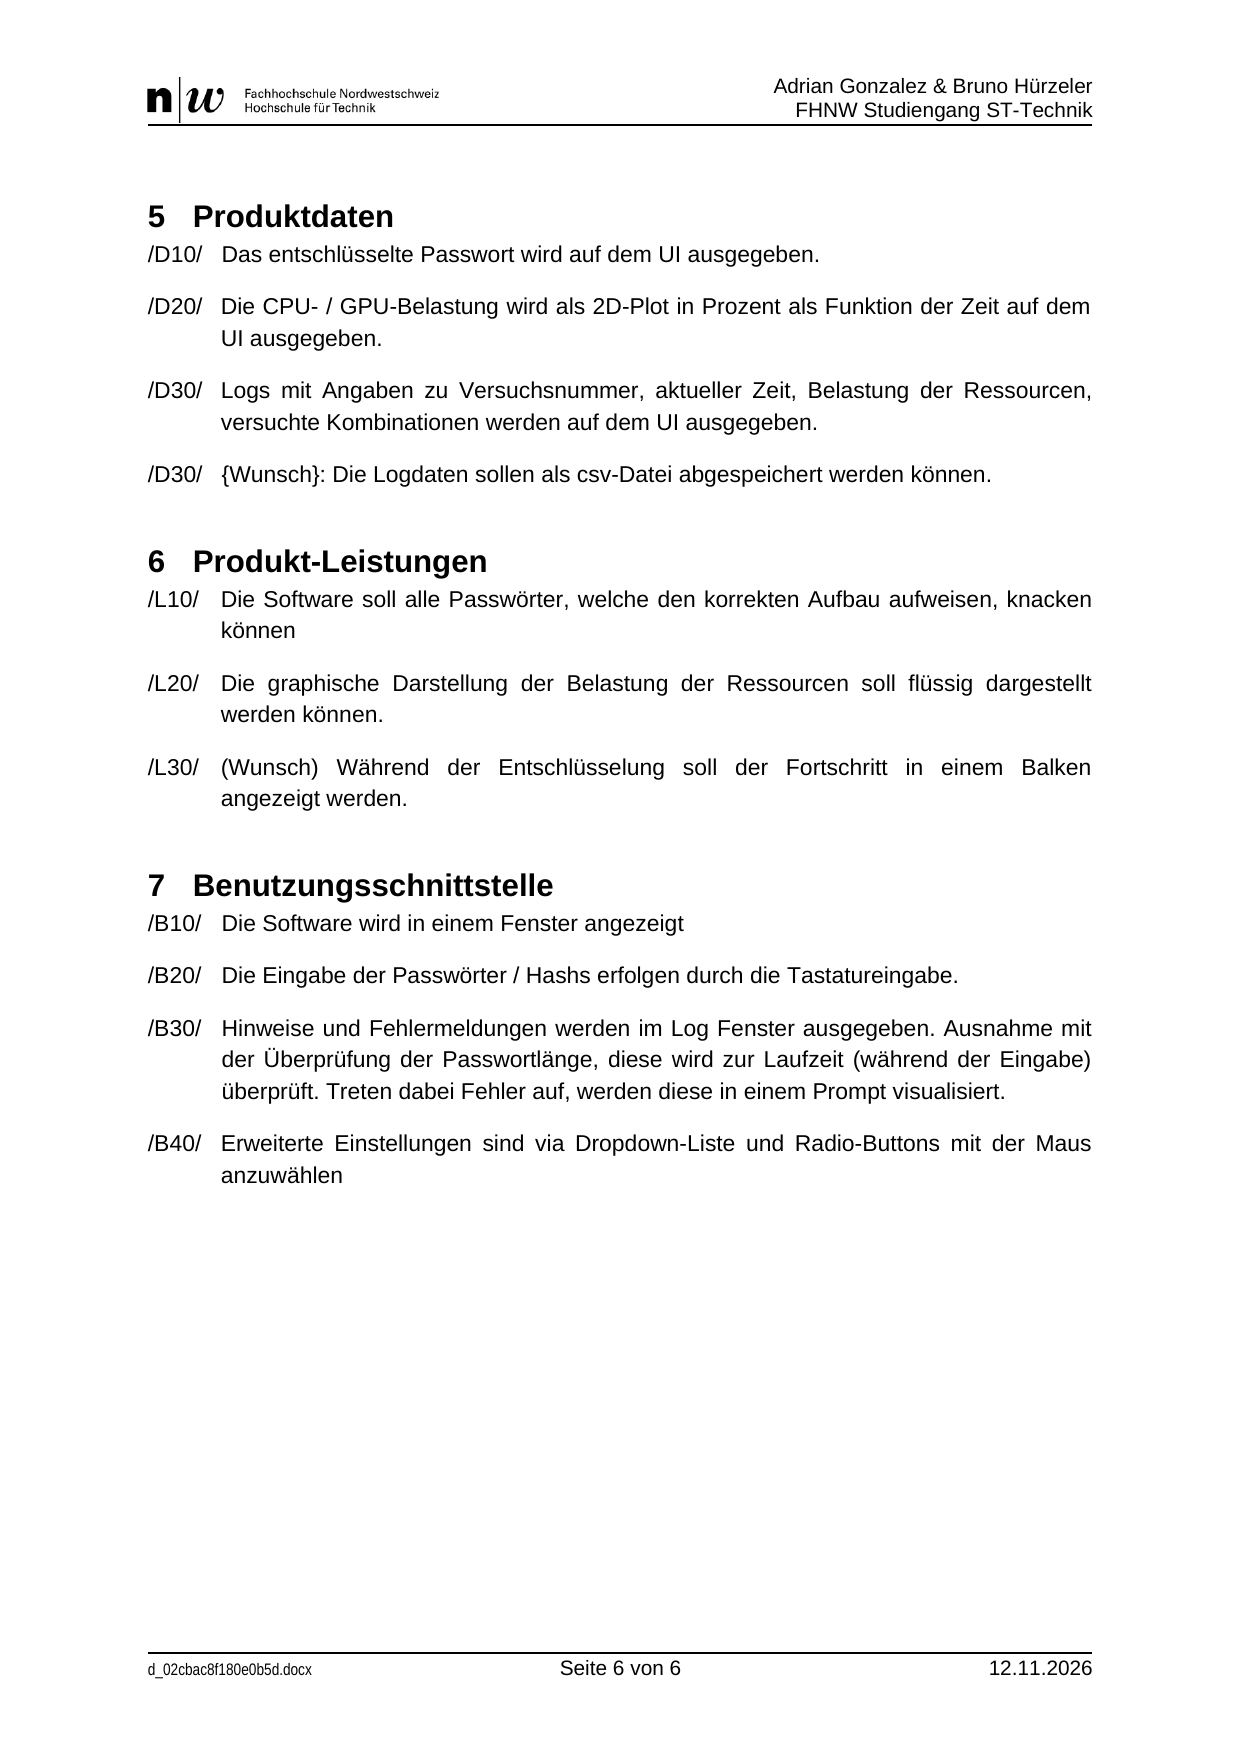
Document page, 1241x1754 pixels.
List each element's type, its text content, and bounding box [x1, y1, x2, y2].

text /D20/ Die CPU- / GPU-Belastung wird als 2D-Plot in Prozent als Funktion der Zeit auf dem UI ausgegeben. [148, 293, 1092, 351]
text /B40/ Erweiterte Einstellungen sind via Dropdown-Liste und Radio-Buttons mit der Maus anzuwählen [148, 1130, 1092, 1188]
text /B10/ Die Software wird in einem Fenster angezeigt [148, 910, 1092, 936]
text /D30/ Logs mit Angaben zu Versuchsnummer, aktueller Zeit, Belastung der Ressourcen, versuchte Kombinationen werden auf dem UI ausgegeben. [148, 377, 1092, 435]
text /D10/ Das entschlüsselte Passwort wird auf dem UI ausgegeben. [148, 241, 1092, 267]
text /L30/ (Wunsch) Während der Entschlüsselung soll der Fortschritt in einem Balken angezeigt werden. [148, 754, 1092, 812]
text /D30/ {Wunsch}: Die Logdaten sollen als csv-Datei abgespeichert werden können. [148, 461, 1092, 487]
subtitle Benutzungsschnittstelle [148, 867, 1092, 903]
subtitle Produkt-Leistungen [148, 543, 1092, 579]
picture [147, 77, 439, 123]
text /B20/ Die Eingabe der Passwörter / Hashs erfolgen durch die Tastatureingabe. [148, 962, 1092, 989]
text /L20/ Die graphische Darstellung der Belastung der Ressourcen soll flüssig dargestellt werden können. [148, 670, 1092, 728]
text /B30/ Hinweise und Fehlermeldungen werden im Log Fenster ausgegeben. Ausnahme mit der Überprüfung der Passwortlänge, diese wird zur Laufzeit (während der Eingabe) überprüft. Treten dabei Fehler auf, werden diese in einem Prompt visualisiert. [148, 1015, 1092, 1104]
text /L10/ Die Software soll alle Passwörter, welche den korrekten Aufbau aufweisen, knacken können [148, 586, 1092, 644]
subtitle Produktdaten [148, 198, 1092, 234]
